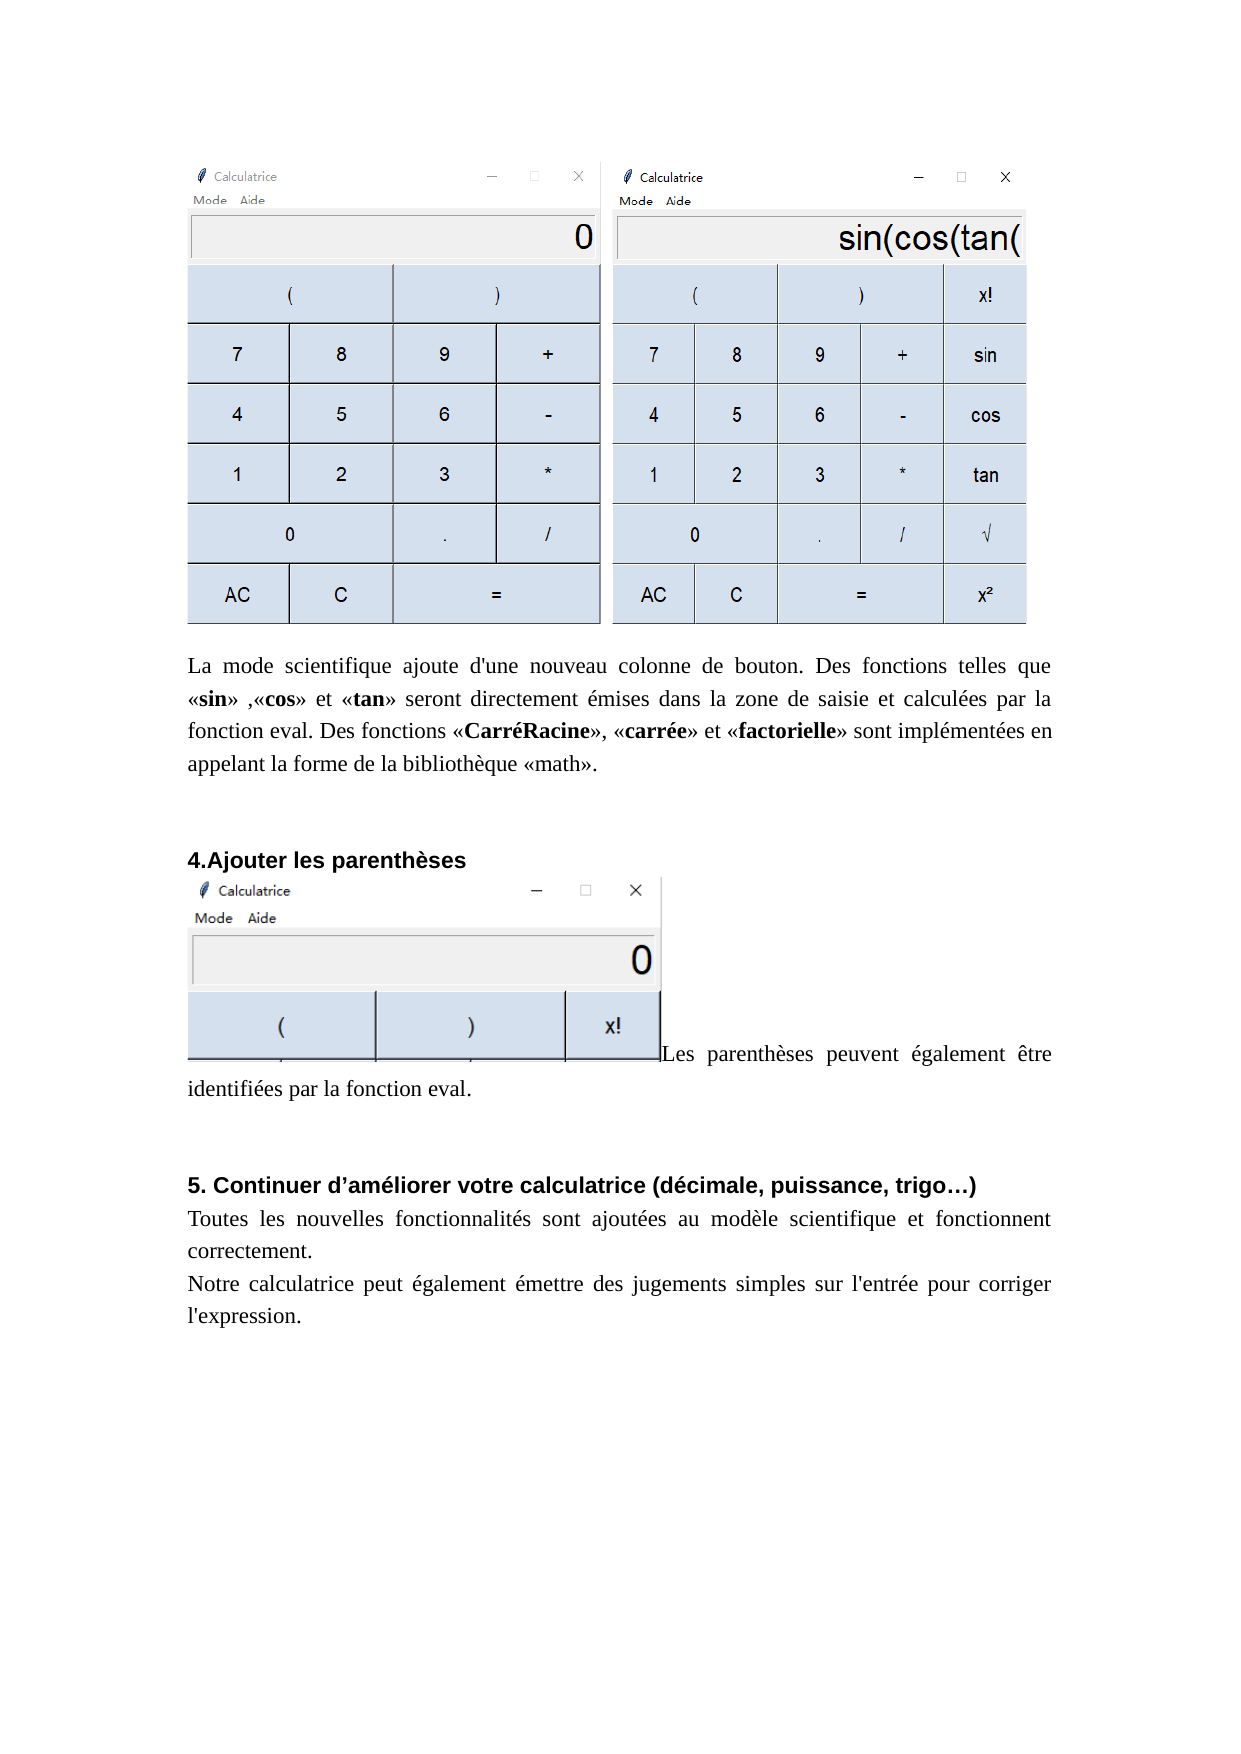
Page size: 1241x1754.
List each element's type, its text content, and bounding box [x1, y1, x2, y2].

picture [187, 162, 601, 624]
text La mode scientifique ajoute d'une nouveau colonne de bouton. Des fonctions telles que «sin» ,«cos» et «tan» seront directement émises dans la zone de saisie et calculées par la fonction eval. Des fonctions «CarréRacine», «carrée» et «factorielle» sont implémentées en appelant la forme de la bibliothèque «math». [187, 649, 1053, 779]
text 4.Ajouter les parenthèses [187, 844, 1053, 877]
text Toutes les nouvelles fonctionnalités sont ajoutées au modèle scientifique et fonctionnent correctement. [187, 1202, 1053, 1267]
picture [187, 877, 662, 1062]
text 5. Continuer d’améliorer votre calculatrice (décimale, puissance, trigo…) [187, 1169, 1053, 1202]
picture [612, 163, 1027, 624]
text Notre calculatrice peut également émettre des jugements simples sur l'entrée pour corriger l'expression. [187, 1267, 1053, 1332]
